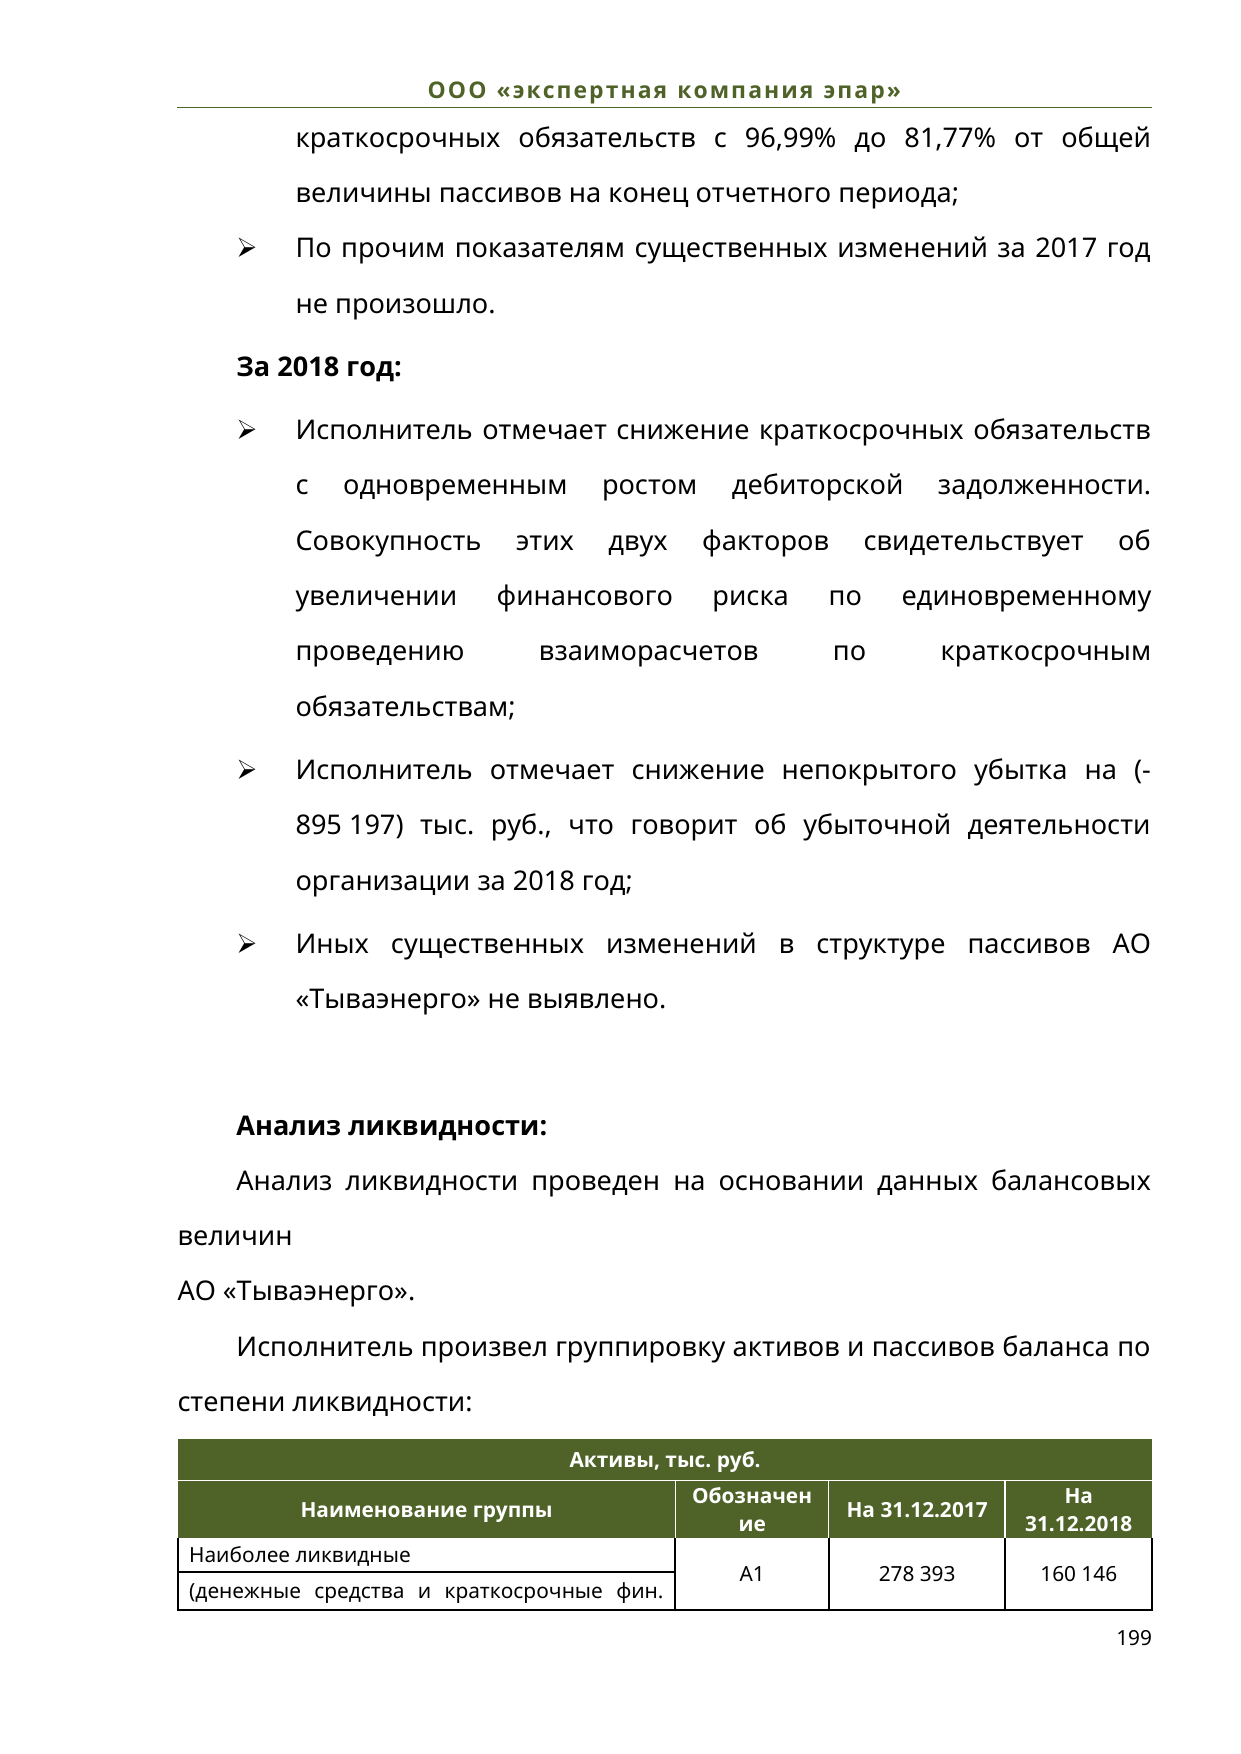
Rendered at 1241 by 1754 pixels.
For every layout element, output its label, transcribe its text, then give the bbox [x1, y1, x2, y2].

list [236, 118, 1152, 210]
list По прочим показателям существенных изменений за 2017 год не произошло. [236, 229, 1152, 321]
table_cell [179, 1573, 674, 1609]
text Анализ ликвидности: [177, 1106, 1152, 1143]
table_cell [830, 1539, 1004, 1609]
text Анализ ликвидности проведен на основании данных балансовых величин АО «Тываэнерго». [177, 1161, 1152, 1309]
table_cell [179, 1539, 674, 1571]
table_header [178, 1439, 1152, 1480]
list Исполнитель отмечает снижение краткосрочных обязательств с одновременным ростом дебиторской задолженности. Совокупность этих двух факторов свидетельствует об увеличении финансового риска по единовременному проведению взаиморасчетов по краткосрочным обязательствам; [236, 411, 1152, 724]
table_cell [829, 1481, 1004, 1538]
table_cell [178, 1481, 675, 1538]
text Исполнитель произвел группировку активов и пассивов баланса по степени ликвидности: [177, 1327, 1152, 1419]
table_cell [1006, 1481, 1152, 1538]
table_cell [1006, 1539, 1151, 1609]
list Иных существенных изменений в структуре пассивов АО «Тываэнерго» не выявлено. [236, 924, 1152, 1016]
list Исполнитель отмечает снижение непокрытого убытка на (-895 197) тыс. руб., что говорит об убыточной деятельности организации за [236, 750, 1152, 898]
text За 2018 год: [177, 347, 1152, 384]
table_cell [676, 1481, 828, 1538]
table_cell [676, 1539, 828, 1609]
